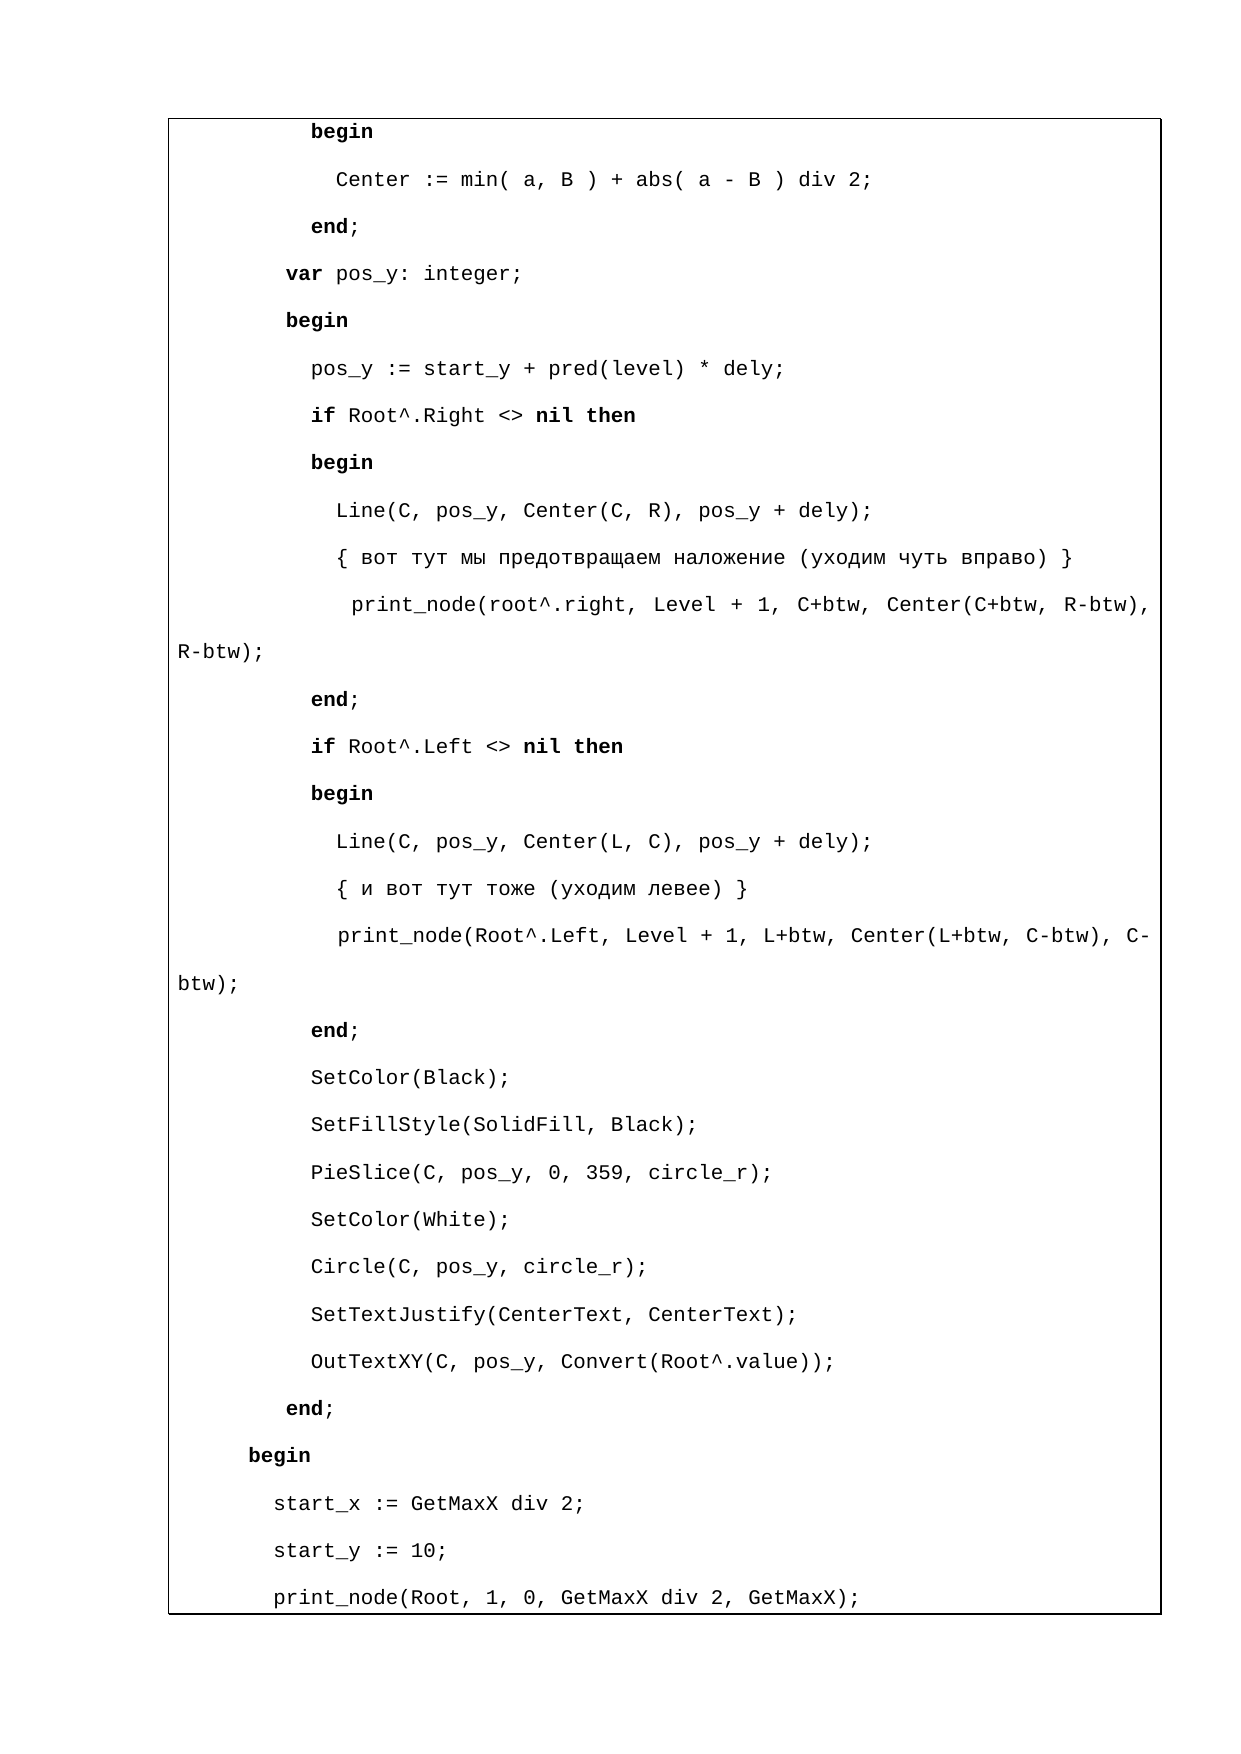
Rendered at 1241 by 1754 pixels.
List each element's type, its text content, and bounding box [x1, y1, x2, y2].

text begin [169, 449, 1160, 476]
text end; [169, 1395, 1160, 1422]
text Circle(C, pos_y, circle_r); [169, 1253, 1160, 1280]
text Center := min( a, B ) + abs( a - B ) div 2; [169, 165, 1160, 192]
text begin [169, 1442, 1160, 1469]
text PieSlice(C, pos_y, 0, 359, circle_r); [169, 1158, 1160, 1185]
text end; [169, 213, 1160, 239]
text { и вот тут тоже (уходим левее) } [169, 875, 1160, 902]
text begin [169, 780, 1160, 807]
text Line(C, pos_y, Center(C, R), pos_y + dely); [169, 496, 1160, 523]
text SetTextJustify(CenterText, CenterText); [169, 1300, 1160, 1327]
text SetFillStyle(SolidFill, Black); [169, 1111, 1160, 1138]
text SetColor(White); [169, 1206, 1160, 1233]
text start_y := 10; [169, 1537, 1160, 1564]
text start_x := GetMaxX div 2; [169, 1489, 1160, 1516]
text { вот тут мы предотвращаем наложение (уходим чуть вправо) } [169, 544, 1160, 571]
text begin [169, 119, 1160, 145]
text if Root^.Left <> nil then [169, 733, 1160, 760]
text if Root^.Right <> nil then [169, 402, 1160, 429]
text end; [169, 686, 1160, 712]
text Line(C, pos_y, Center(L, C), pos_y + dely); [169, 827, 1160, 854]
text var pos_y: integer; [169, 260, 1160, 287]
text SetColor(Black); [169, 1064, 1160, 1091]
text OutTextXY(C, pos_y, Convert(Root^.value)); [169, 1348, 1160, 1374]
text print_node(Root^.Left, Level + 1, L+btw, Center(L+btw, C-btw), C-btw); [169, 922, 1160, 996]
text pos_y := start_y + pred(level) * dely; [169, 354, 1160, 381]
text print_node(Root, 1, 0, GetMaxX div 2, GetMaxX); [169, 1584, 1160, 1613]
text begin [169, 307, 1160, 334]
text print_node(root^.right, Level + 1, C+btw, Center(C+btw, R-btw), R-btw); [169, 591, 1160, 665]
text end; [169, 1017, 1160, 1043]
